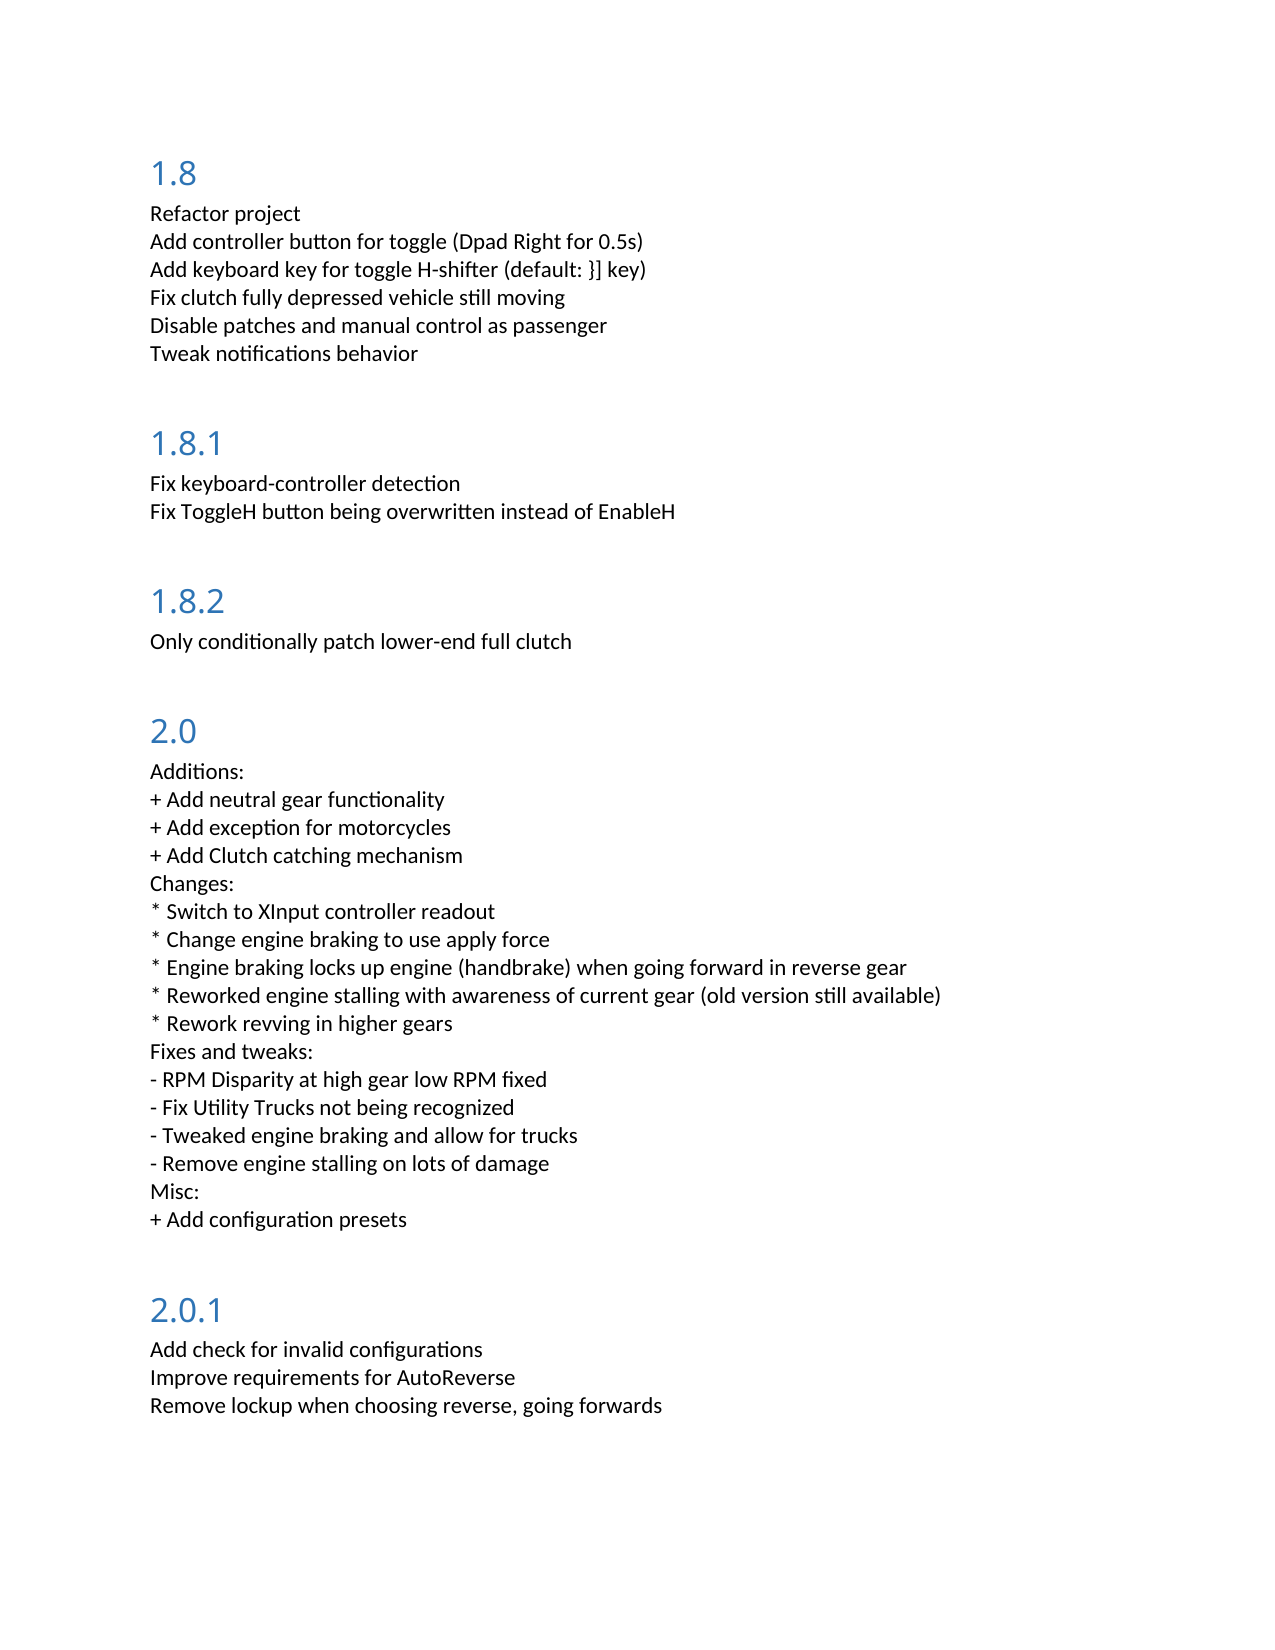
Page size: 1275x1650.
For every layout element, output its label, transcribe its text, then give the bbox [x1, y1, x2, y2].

text Fix ToggleH button being overwritten instead of EnableH [150, 497, 1125, 525]
text Changes: [150, 869, 1125, 897]
subtitle 1.8 [150, 150, 1125, 195]
text - RPM Disparity at high gear low RPM fixed [150, 1065, 1125, 1093]
text Remove lockup when choosing reverse, going forwards [150, 1391, 1125, 1419]
text * Engine braking locks up engine (handbrake) when going forward in reverse gear [150, 953, 1125, 981]
text Misc: [150, 1177, 1125, 1205]
subtitle 2.0.1 [150, 1286, 1125, 1332]
text * Rework revving in higher gears [150, 1009, 1125, 1037]
text * Switch to XInput controller readout [150, 897, 1125, 925]
text * Reworked engine stalling with awareness of current gear (old version still available) [150, 981, 1125, 1009]
text - Tweaked engine braking and allow for trucks [150, 1121, 1125, 1149]
text + Add neutral gear functionality [150, 785, 1125, 813]
text Refactor project [150, 199, 1125, 227]
subtitle 1.8.2 [150, 578, 1125, 623]
text Fix keyboard-controller detection [150, 469, 1125, 497]
text + Add configuration presets [150, 1205, 1125, 1233]
text Add keyboard key for toggle H-shifter (default: }] key) [150, 255, 1125, 283]
text Only conditionally patch lower-end full clutch [150, 627, 1125, 655]
text * Change engine braking to use apply force [150, 925, 1125, 953]
subtitle 2.0 [150, 708, 1125, 753]
text Additions: [150, 757, 1125, 785]
text Add check for invalid configurations [150, 1335, 1125, 1363]
text Improve requirements for AutoReverse [150, 1363, 1125, 1391]
text + Add exception for motorcycles [150, 813, 1125, 841]
text Fix clutch fully depressed vehicle still moving [150, 283, 1125, 311]
text + Add Clutch catching mechanism [150, 841, 1125, 869]
text Add controller button for toggle (Dpad Right for 0.5s) [150, 227, 1125, 255]
text Fixes and tweaks: [150, 1037, 1125, 1065]
text Disable patches and manual control as passenger [150, 311, 1125, 339]
text Tweak notifications behavior [150, 339, 1125, 367]
text - Remove engine stalling on lots of damage [150, 1149, 1125, 1177]
text - Fix Utility Trucks not being recognized [150, 1093, 1125, 1121]
subtitle 1.8.1 [150, 420, 1125, 466]
